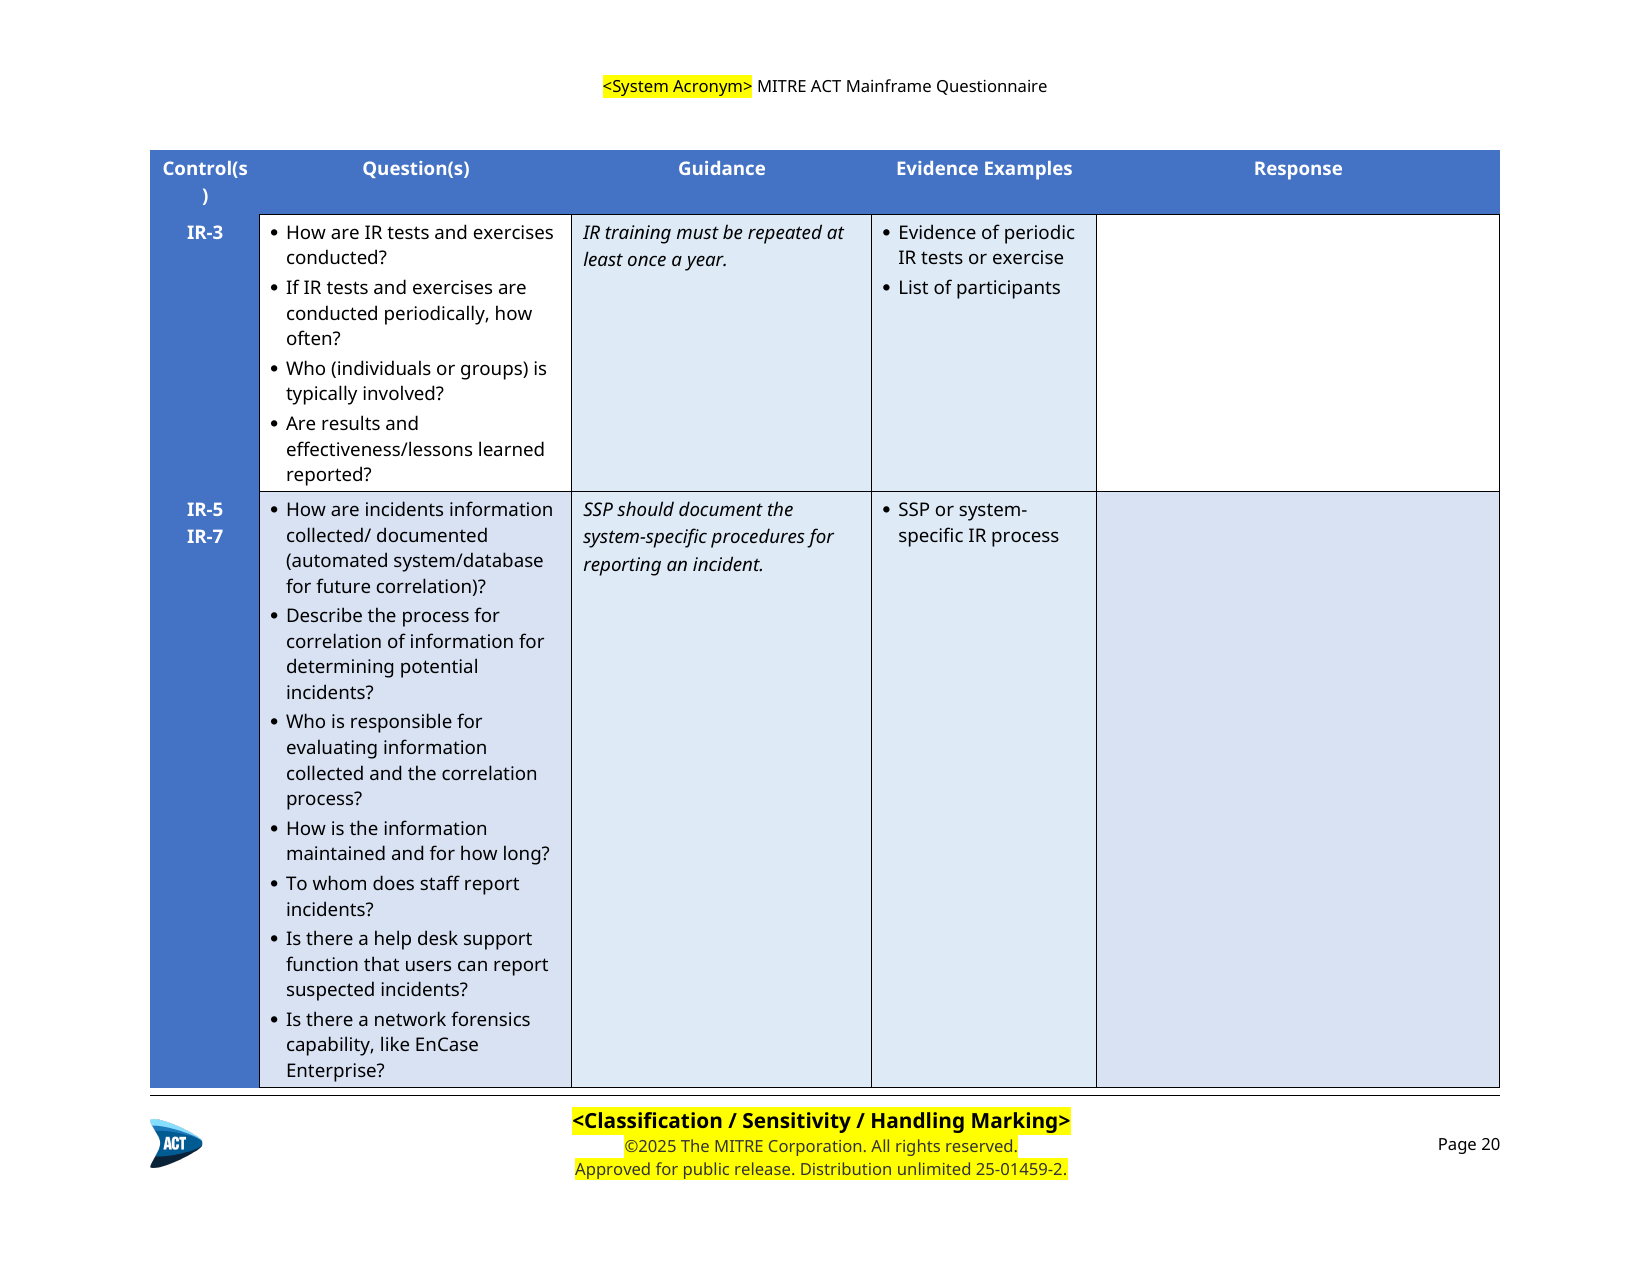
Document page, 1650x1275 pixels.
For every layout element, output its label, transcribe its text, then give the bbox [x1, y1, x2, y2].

table_cell SSP should document the system-specific procedures for reporting an incident. [572, 492, 871, 1087]
table_cell IR-5 IR-7 [151, 492, 259, 1087]
table_header Question(s) [260, 151, 571, 214]
table_header Evidence Examples [872, 151, 1096, 214]
table_cell Evidence of periodic IR tests or exercise List of participants [872, 215, 1096, 491]
table_header Guidance [572, 151, 871, 214]
table_header Control(s) [151, 151, 259, 214]
table_cell SSP or system-specific IR process [872, 492, 1096, 1087]
table_cell How are IR tests and exercises conducted? If IR tests and exercises are conducted periodically, how often? Who (individuals or groups) is typically involved? Are results and effectiveness/lessons learned reported? [260, 215, 571, 491]
table_cell How are incidents information collected/ documented (automated system/database for future correlation)? Describe the process for correlation of information for determining potential incidents? Who is responsible for evaluating information collected and the correlation process? How is the information maintained and for how long? To whom does staff report incidents? Is there a help desk support function that users can report suspected incidents? Is there a network forensics capability, like EnCase Enterprise? [260, 492, 571, 1087]
table_cell IR-3 [151, 215, 259, 491]
table_cell [1097, 215, 1499, 491]
table_header Response [1097, 151, 1499, 214]
table_cell [1097, 492, 1499, 1087]
table_cell IR training must be repeated at least once a year. [572, 215, 871, 491]
picture [150, 1119, 203, 1168]
